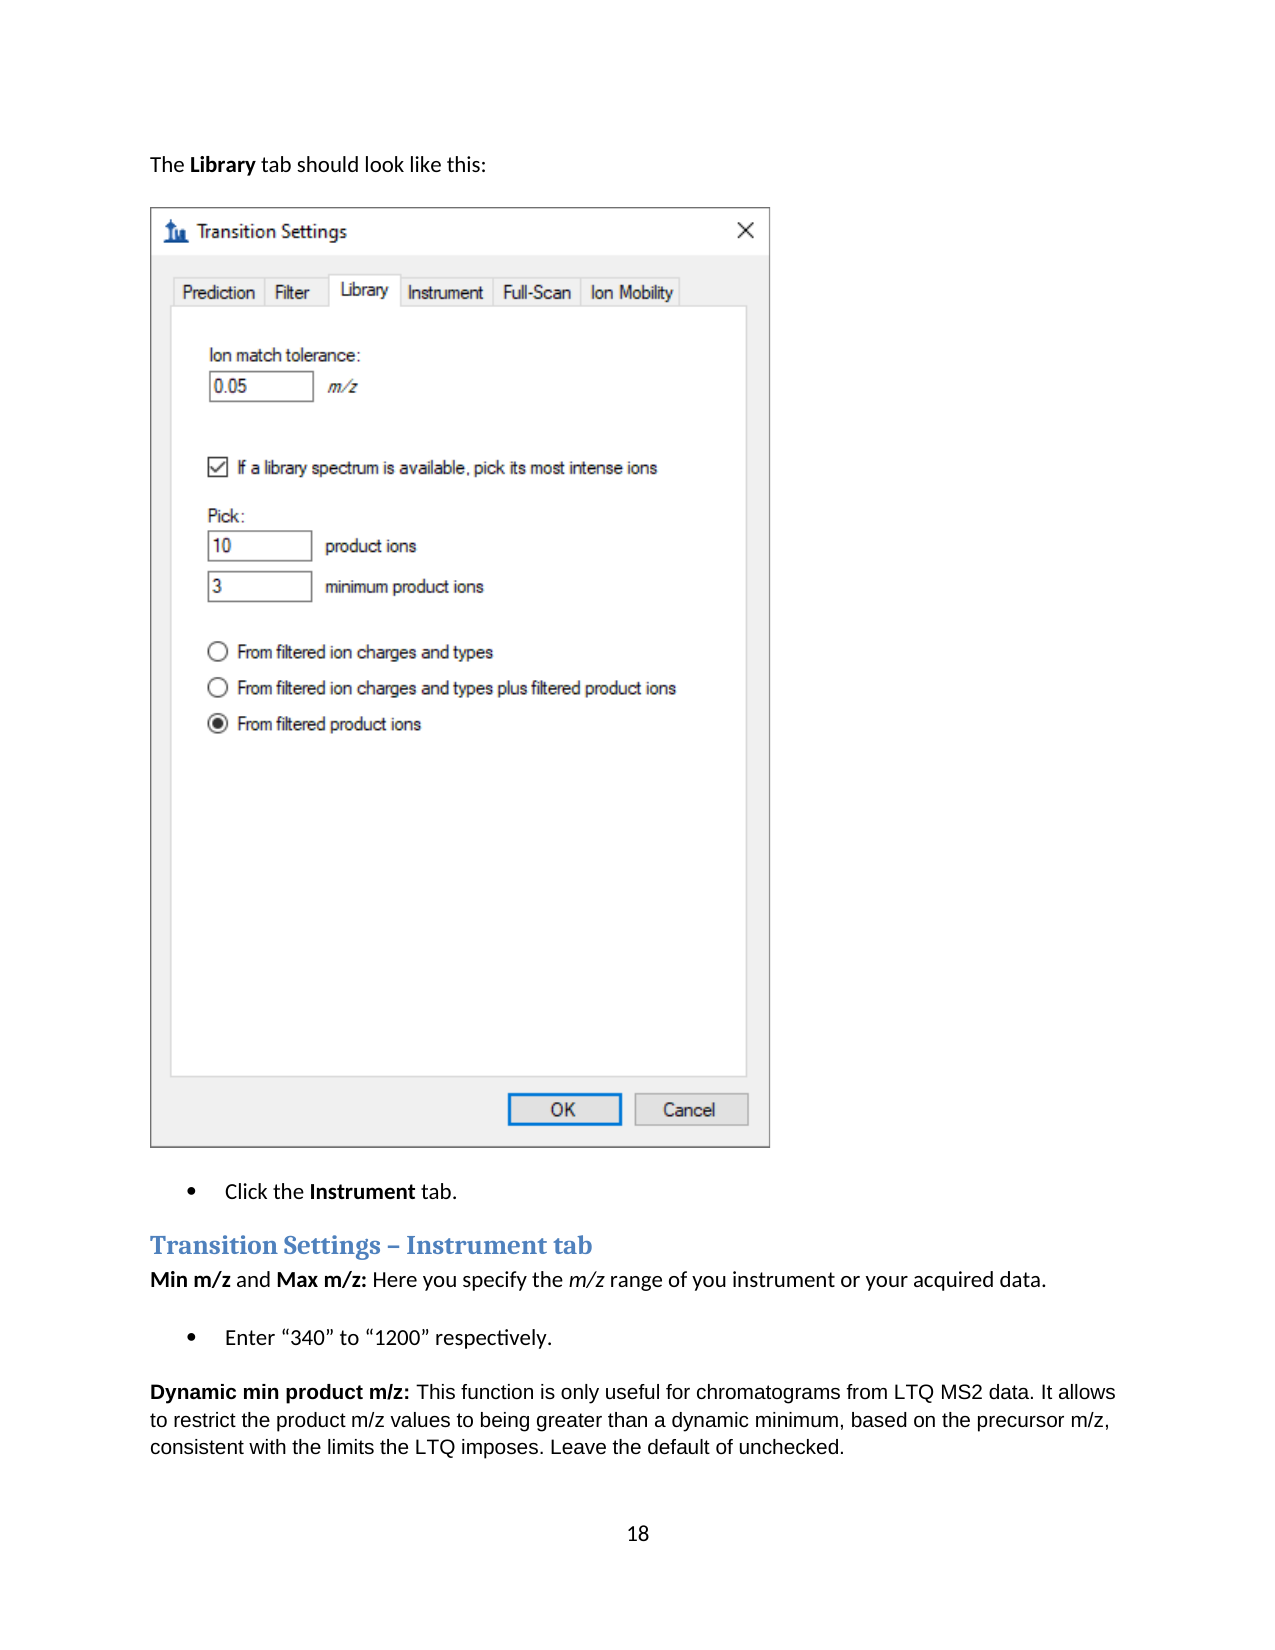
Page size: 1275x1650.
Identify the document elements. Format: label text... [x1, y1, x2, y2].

list Click the Instrument tab. [187, 1177, 1125, 1205]
text The Library tab should look like this: [150, 150, 1125, 178]
subtitle Transition Settings – Instrument tab [150, 1230, 1125, 1261]
text Min m/z and Max m/z: Here you specify the m/z range of you instrument or your acquired data. [150, 1266, 1125, 1294]
list Enter “340” to “1200” respectively. [187, 1323, 1125, 1351]
picture [150, 207, 771, 1148]
text Dynamic min product m/z: This function is only useful for chromatograms from LTQ MS2 data. It allows to restrict the product m/z values to being greater than a dynamic minimum, based on the precursor m/z, consistent with the limits the LTQ imposes. Leave the default of unchecked. [150, 1380, 1125, 1459]
